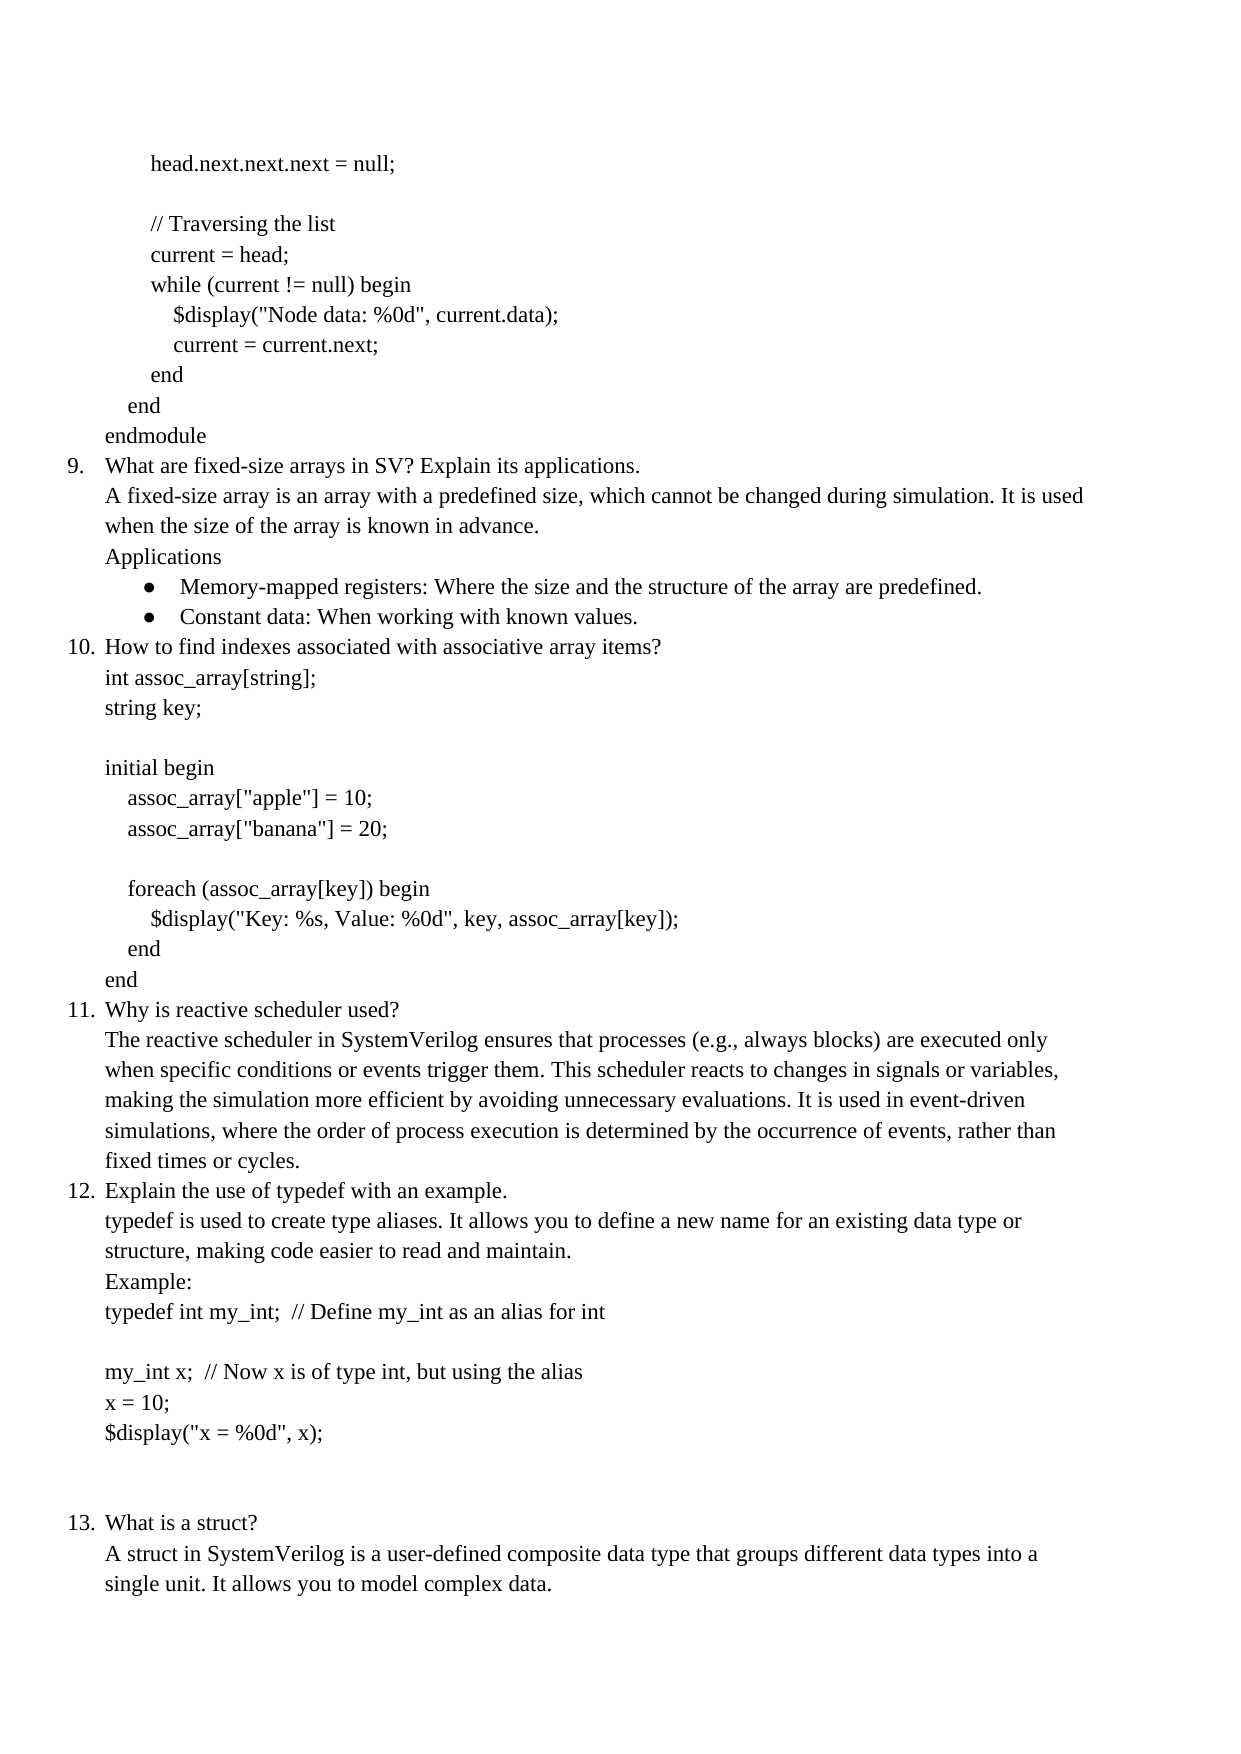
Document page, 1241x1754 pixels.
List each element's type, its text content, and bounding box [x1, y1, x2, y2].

text while (current != null) begin [104, 271, 1090, 297]
text foreach (assoc_array[key]) begin [104, 875, 1090, 901]
list Constant data: When working with known values. [142, 603, 1090, 629]
text A fixed-size array is an array with a predefined size, which cannot be changed during simulation. It is used when the size of the array is known in advance. [104, 482, 1090, 539]
text end [104, 361, 1090, 388]
list Why is reactive scheduler used? [67, 996, 1090, 1022]
text Example: [104, 1268, 1090, 1294]
text current = head; [104, 241, 1090, 267]
text assoc_array["banana"] = 20; [104, 814, 1090, 841]
text $display("Key: %s, Value: %0d", key, assoc_array[key]); [104, 905, 1090, 932]
text my_int x; // Now x is of type int, but using the alias [104, 1358, 1090, 1385]
list Memory-mapped registers: Where the size and the structure of the array are predefined. [142, 573, 1090, 599]
text Applications [104, 543, 1090, 569]
list How to find indexes associated with associative array items? [67, 633, 1090, 660]
text The reactive scheduler in SystemVerilog ensures that processes (e.g., always blocks) are executed only when specific conditions or events trigger them. This scheduler reacts to changes in signals or variables, making the simulation more efficient by avoiding unnecessary evaluations. It is used in event-driven simulations, where the order of process execution is determined by the occurrence of events, rather than fixed times or cycles. [104, 1026, 1090, 1173]
text string key; [104, 694, 1090, 720]
text $display("Node data: %0d", current.data); [104, 301, 1090, 327]
text int assoc_array[string]; [104, 663, 1090, 690]
text assoc_array["apple"] = 10; [104, 784, 1090, 811]
text typedef int my_int; // Define my_int as an alias for int [104, 1298, 1090, 1324]
text A struct in SystemVerilog is a user-defined composite data type that groups different data types into a single unit. It allows you to model complex data. [104, 1539, 1090, 1596]
text $display("x = %0d", x); [104, 1419, 1090, 1445]
list What is a struct? [67, 1509, 1090, 1536]
list Explain the use of typedef with an example. [67, 1177, 1090, 1203]
text current = current.next; [104, 331, 1090, 358]
text x = 10; [104, 1388, 1090, 1415]
text head.next.next.next = null; [104, 150, 1090, 176]
text end [104, 935, 1090, 962]
text // Traversing the list [104, 210, 1090, 237]
text end [104, 392, 1090, 418]
list What are fixed-size arrays in SV? Explain its applications. [67, 452, 1090, 478]
text initial begin [104, 754, 1090, 781]
text endmodule [104, 422, 1090, 448]
text end [104, 966, 1090, 992]
text typedef is used to create type aliases. It allows you to define a new name for an existing data type or structure, making code easier to read and maintain. [104, 1207, 1090, 1264]
